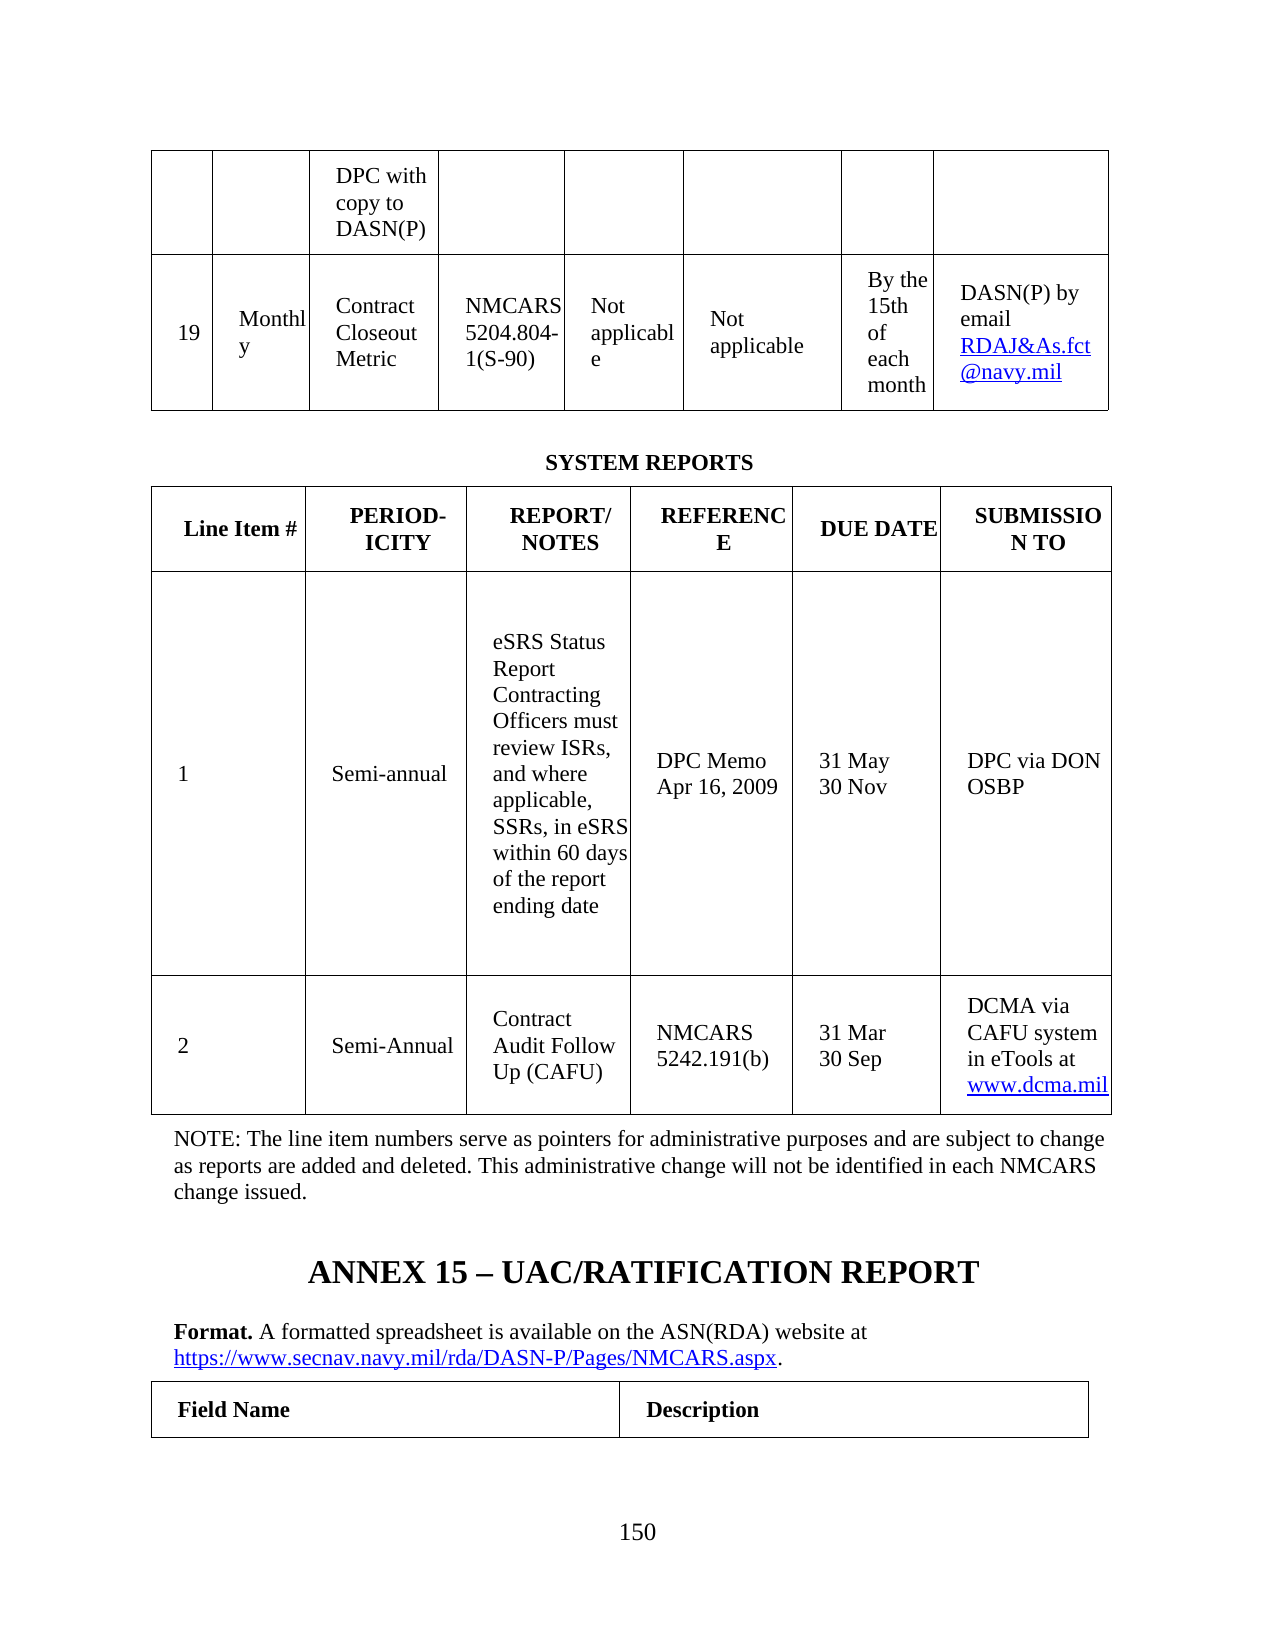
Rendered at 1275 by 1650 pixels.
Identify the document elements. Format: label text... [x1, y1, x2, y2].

text Format. A formatted spreadsheet is available on the ASN(RDA) website at https://www.secnav.navy.mil/rda/DASN-P/Pages/NMCARS.aspx. [163, 1307, 1135, 1381]
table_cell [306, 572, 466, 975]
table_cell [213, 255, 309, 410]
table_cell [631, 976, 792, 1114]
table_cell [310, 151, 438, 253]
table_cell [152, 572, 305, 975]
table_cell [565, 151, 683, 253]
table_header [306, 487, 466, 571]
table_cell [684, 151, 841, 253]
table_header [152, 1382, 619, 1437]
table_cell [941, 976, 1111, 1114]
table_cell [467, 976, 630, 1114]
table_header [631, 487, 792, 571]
text SYSTEM REPORTS [163, 449, 1135, 486]
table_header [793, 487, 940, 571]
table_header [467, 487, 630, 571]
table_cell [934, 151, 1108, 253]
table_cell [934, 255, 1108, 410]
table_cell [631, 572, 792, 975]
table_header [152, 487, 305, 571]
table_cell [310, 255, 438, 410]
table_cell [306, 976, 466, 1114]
subtitle ANNEX 15 – UAC/RATIFICATION REPORT [162, 1252, 1125, 1291]
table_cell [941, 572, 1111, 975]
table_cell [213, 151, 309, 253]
text NOTE: The line item numbers serve as pointers for administrative purposes and are subject to change as reports are added and deleted. This administrative change will not be identified in each NMCARS change issued. [163, 1115, 1135, 1215]
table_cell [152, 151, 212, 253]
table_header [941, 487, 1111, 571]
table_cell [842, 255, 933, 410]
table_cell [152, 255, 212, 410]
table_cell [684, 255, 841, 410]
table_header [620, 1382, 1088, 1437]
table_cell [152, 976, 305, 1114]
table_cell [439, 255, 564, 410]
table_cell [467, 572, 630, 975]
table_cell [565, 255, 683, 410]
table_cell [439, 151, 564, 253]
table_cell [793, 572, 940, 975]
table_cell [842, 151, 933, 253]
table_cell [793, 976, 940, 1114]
